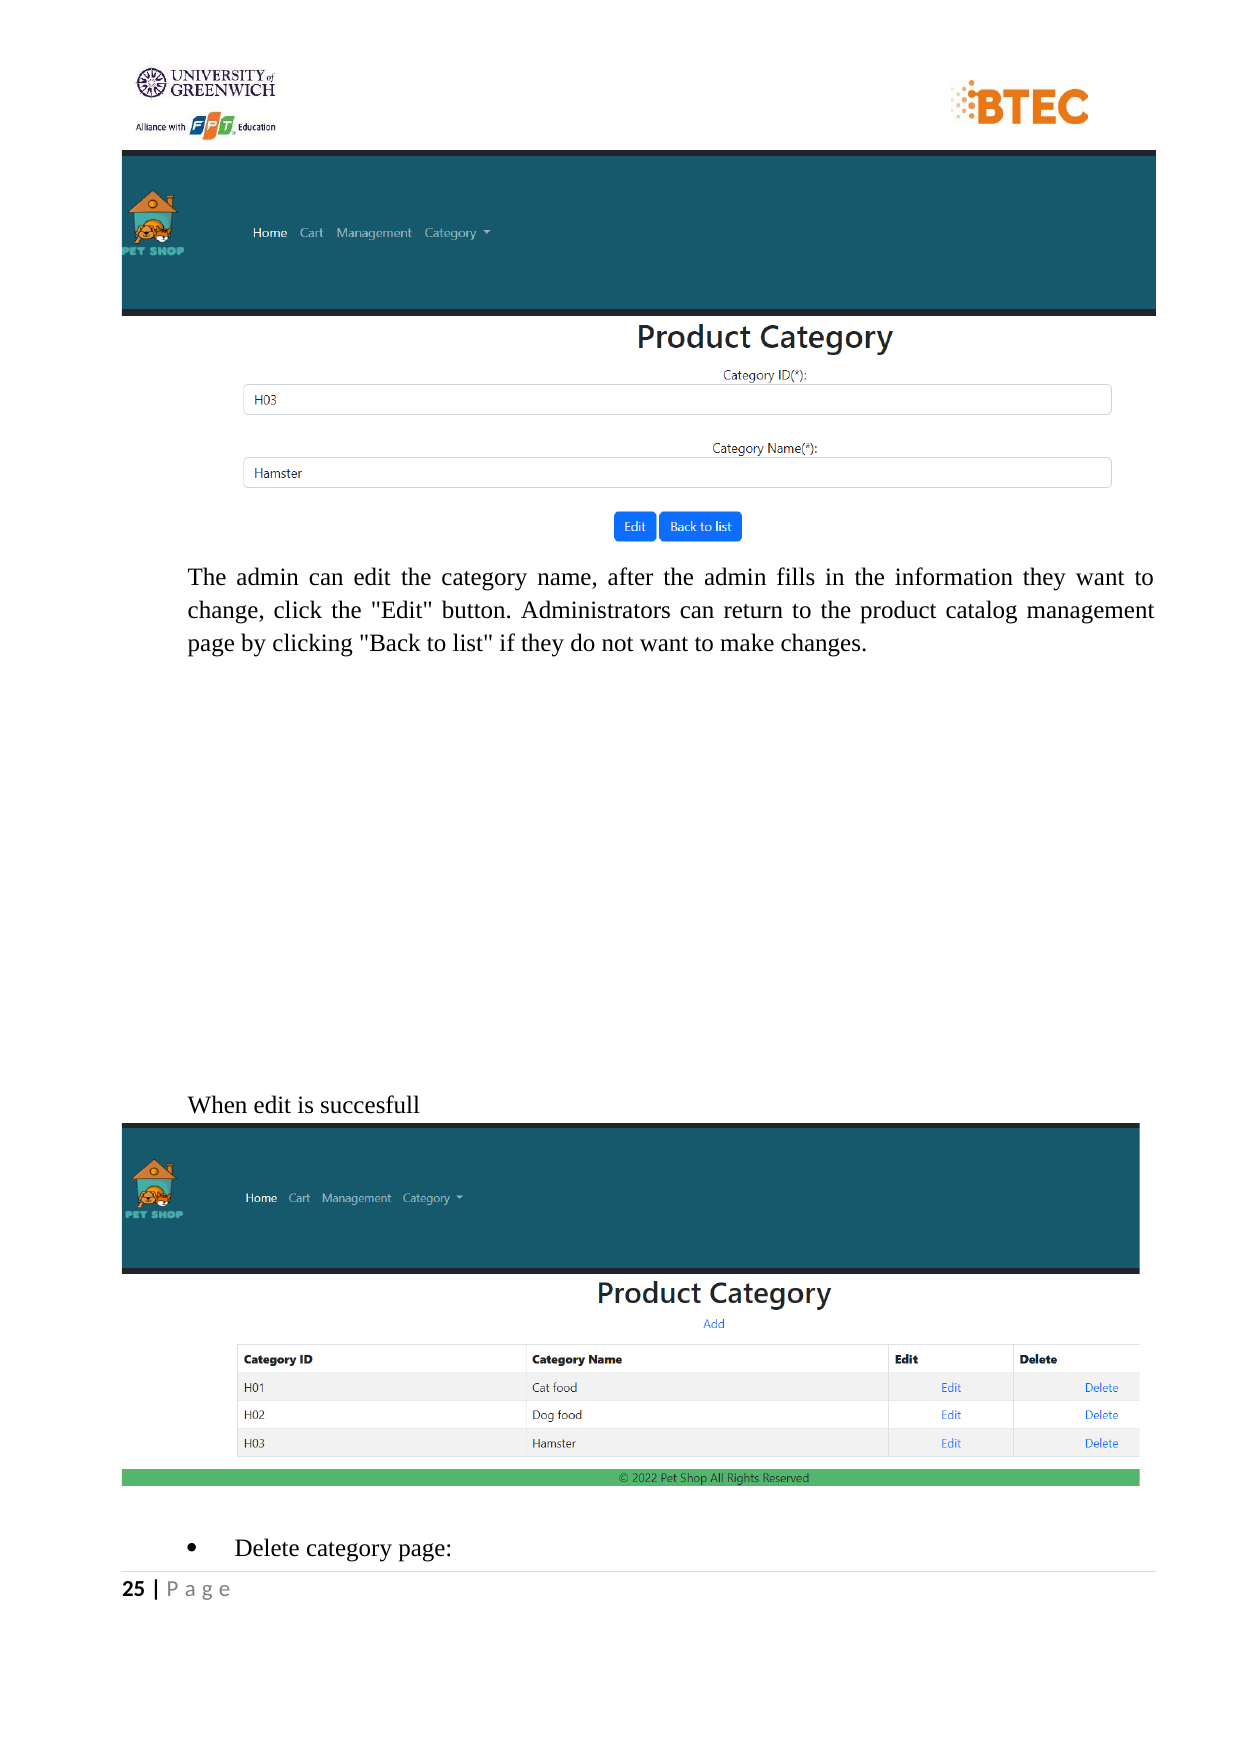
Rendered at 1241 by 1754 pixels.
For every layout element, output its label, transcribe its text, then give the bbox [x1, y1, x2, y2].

list When edit is succesfull [122, 1090, 1156, 1119]
picture [951, 80, 1088, 124]
picture [121, 150, 1156, 558]
picture [121, 1123, 1140, 1496]
list The admin can edit the category name, after the admin fills in the information they want to change, click the "Edit" button. Administrators can return to the product catalog management page by clicking "Back to list" if they do not want to make changes. [187, 562, 1156, 656]
list Delete category page: [187, 1533, 1156, 1562]
picture [130, 61, 282, 141]
